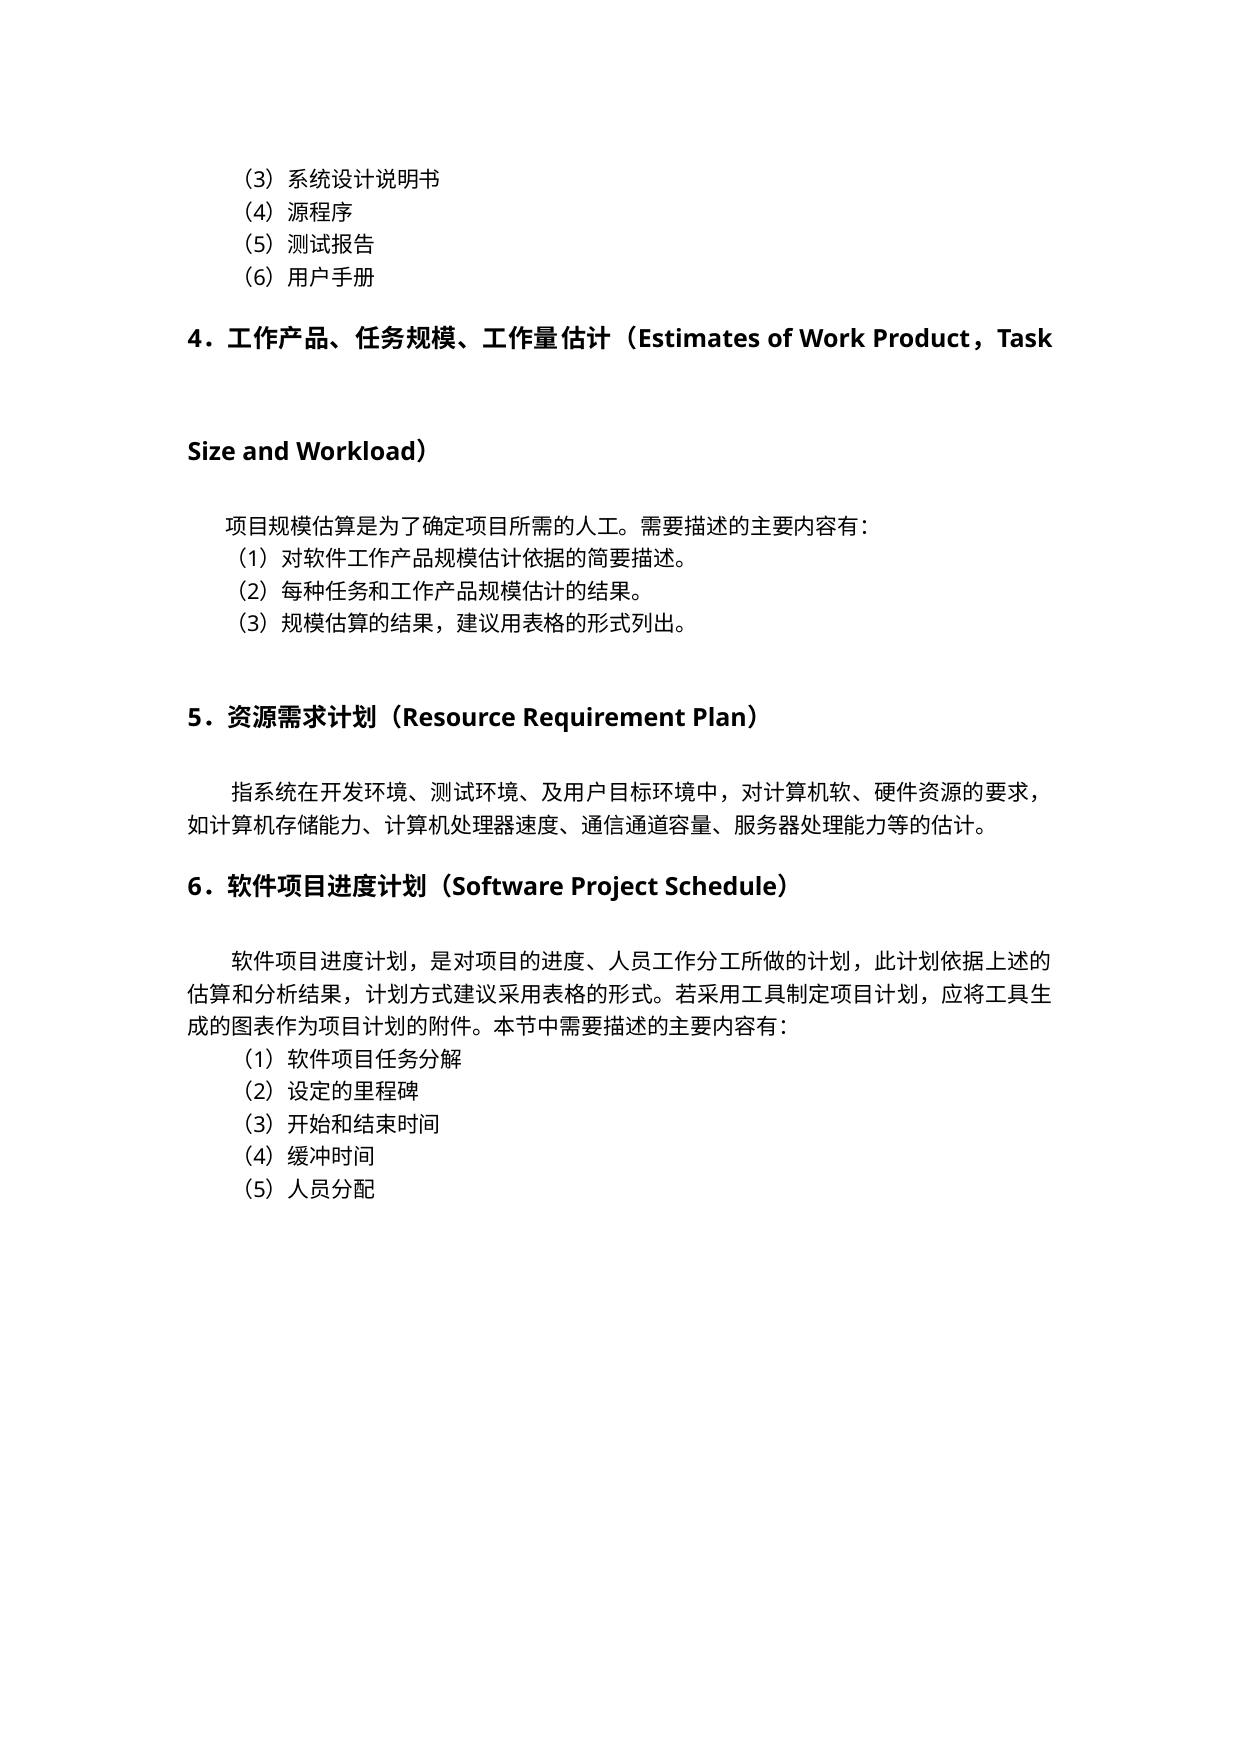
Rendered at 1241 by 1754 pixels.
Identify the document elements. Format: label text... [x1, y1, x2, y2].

text （3）系统设计说明书 [187, 162, 1053, 194]
text （2）设定的里程碑 [187, 1074, 1053, 1106]
text （5）人员分配 [187, 1171, 1053, 1204]
text （2）每种任务和工作产品规模估计的结果。 [187, 573, 1053, 606]
text 软件项目进度计划，是对项目的进度、人员工作分工所做的计划，此计划依据上述的估算和分析结果，计划方式建议采用表格的形式。若采用工具制定项目计划，应将工具生成的图表作为项目计划的附件。本节中需要描述的主要内容有： [187, 944, 1053, 1041]
text （1）软件项目任务分解 [187, 1041, 1053, 1074]
text （4）源程序 [187, 194, 1053, 227]
text （3）开始和结束时间 [187, 1106, 1053, 1139]
text （4）缓冲时间 [187, 1139, 1053, 1171]
subtitle 5．资源需求计划（Resource Requirement Plan） [187, 683, 1053, 748]
text （1）对软件工作产品规模估计依据的简要描述。 [187, 541, 1053, 573]
text （5）测试报告 [187, 227, 1053, 259]
text 指系统在开发环境、测试环境、及用户目标环境中，对计算机软、硬件资源的要求，如计算机存储能力、计算机处理器速度、通信通道容量、服务器处理能力等的估计。 [187, 775, 1053, 840]
subtitle 6．软件项目进度计划（Software Project Schedule） [187, 852, 1053, 917]
text 项目规模估算是为了确定项目所需的人工。需要描述的主要内容有： [187, 508, 1053, 541]
subtitle 4．工作产品、任务规模、工作量估计（Estimates of Work Product，Task Size and Workload） [187, 304, 1053, 482]
text （3）规模估算的结果，建议用表格的形式列出。 [187, 606, 1053, 638]
text （6）用户手册 [187, 259, 1053, 292]
